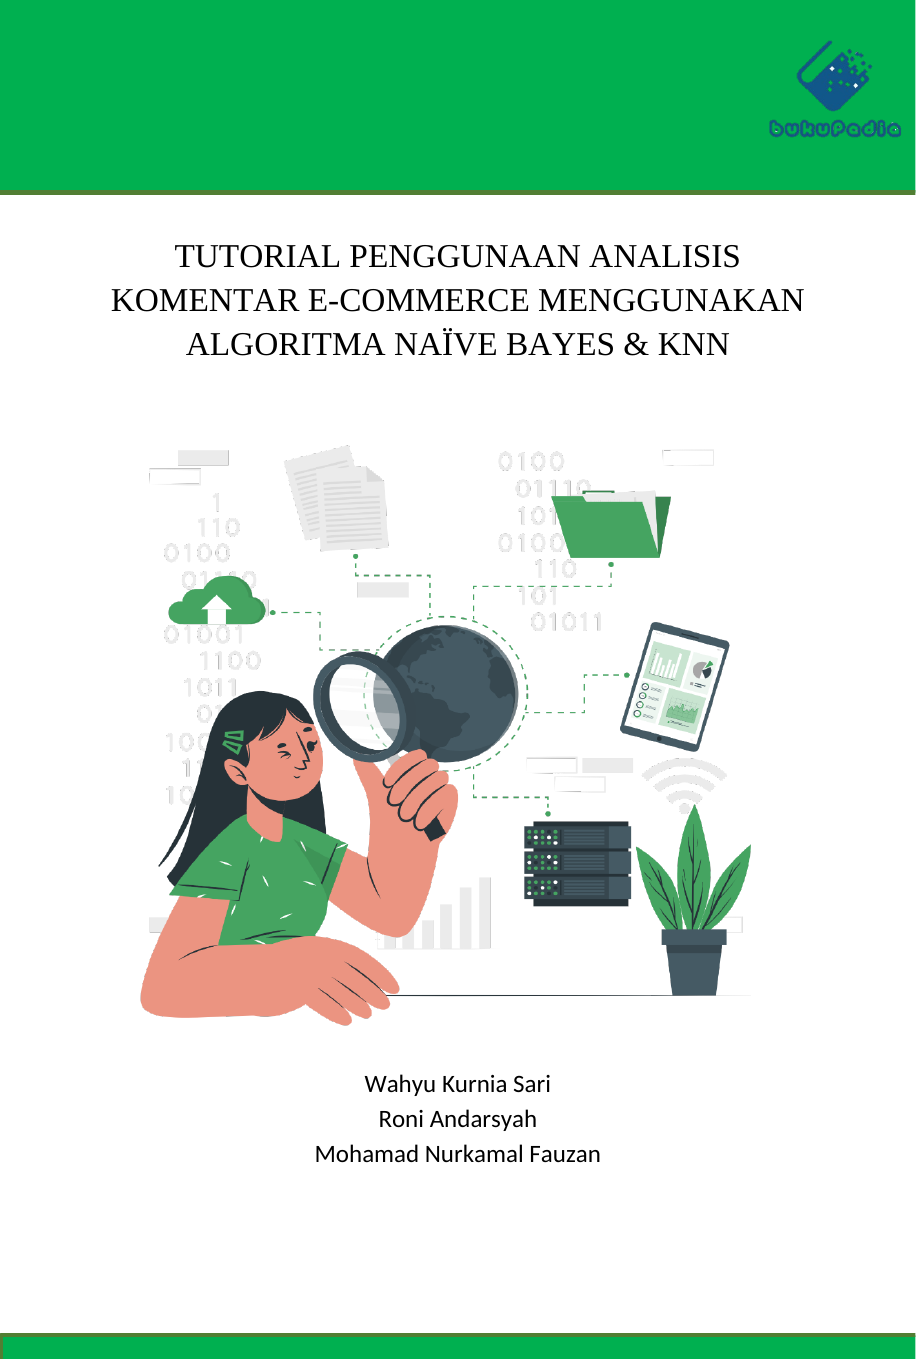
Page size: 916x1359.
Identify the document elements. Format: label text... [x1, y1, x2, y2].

picture [768, 37, 902, 138]
text Mohamad Nurkamal Fauzan [88, 1139, 827, 1169]
picture [88, 389, 803, 1065]
text Wahyu Kurnia Sari [88, 1069, 827, 1099]
text TUTORIAL PENGGUNAAN ANALISIS KOMENTAR E-COMMERCE MENGGUNAKAN ALGORITMA NAÏVE BAYES & KNN [88, 236, 827, 363]
text Roni Andarsyah [88, 1104, 827, 1134]
